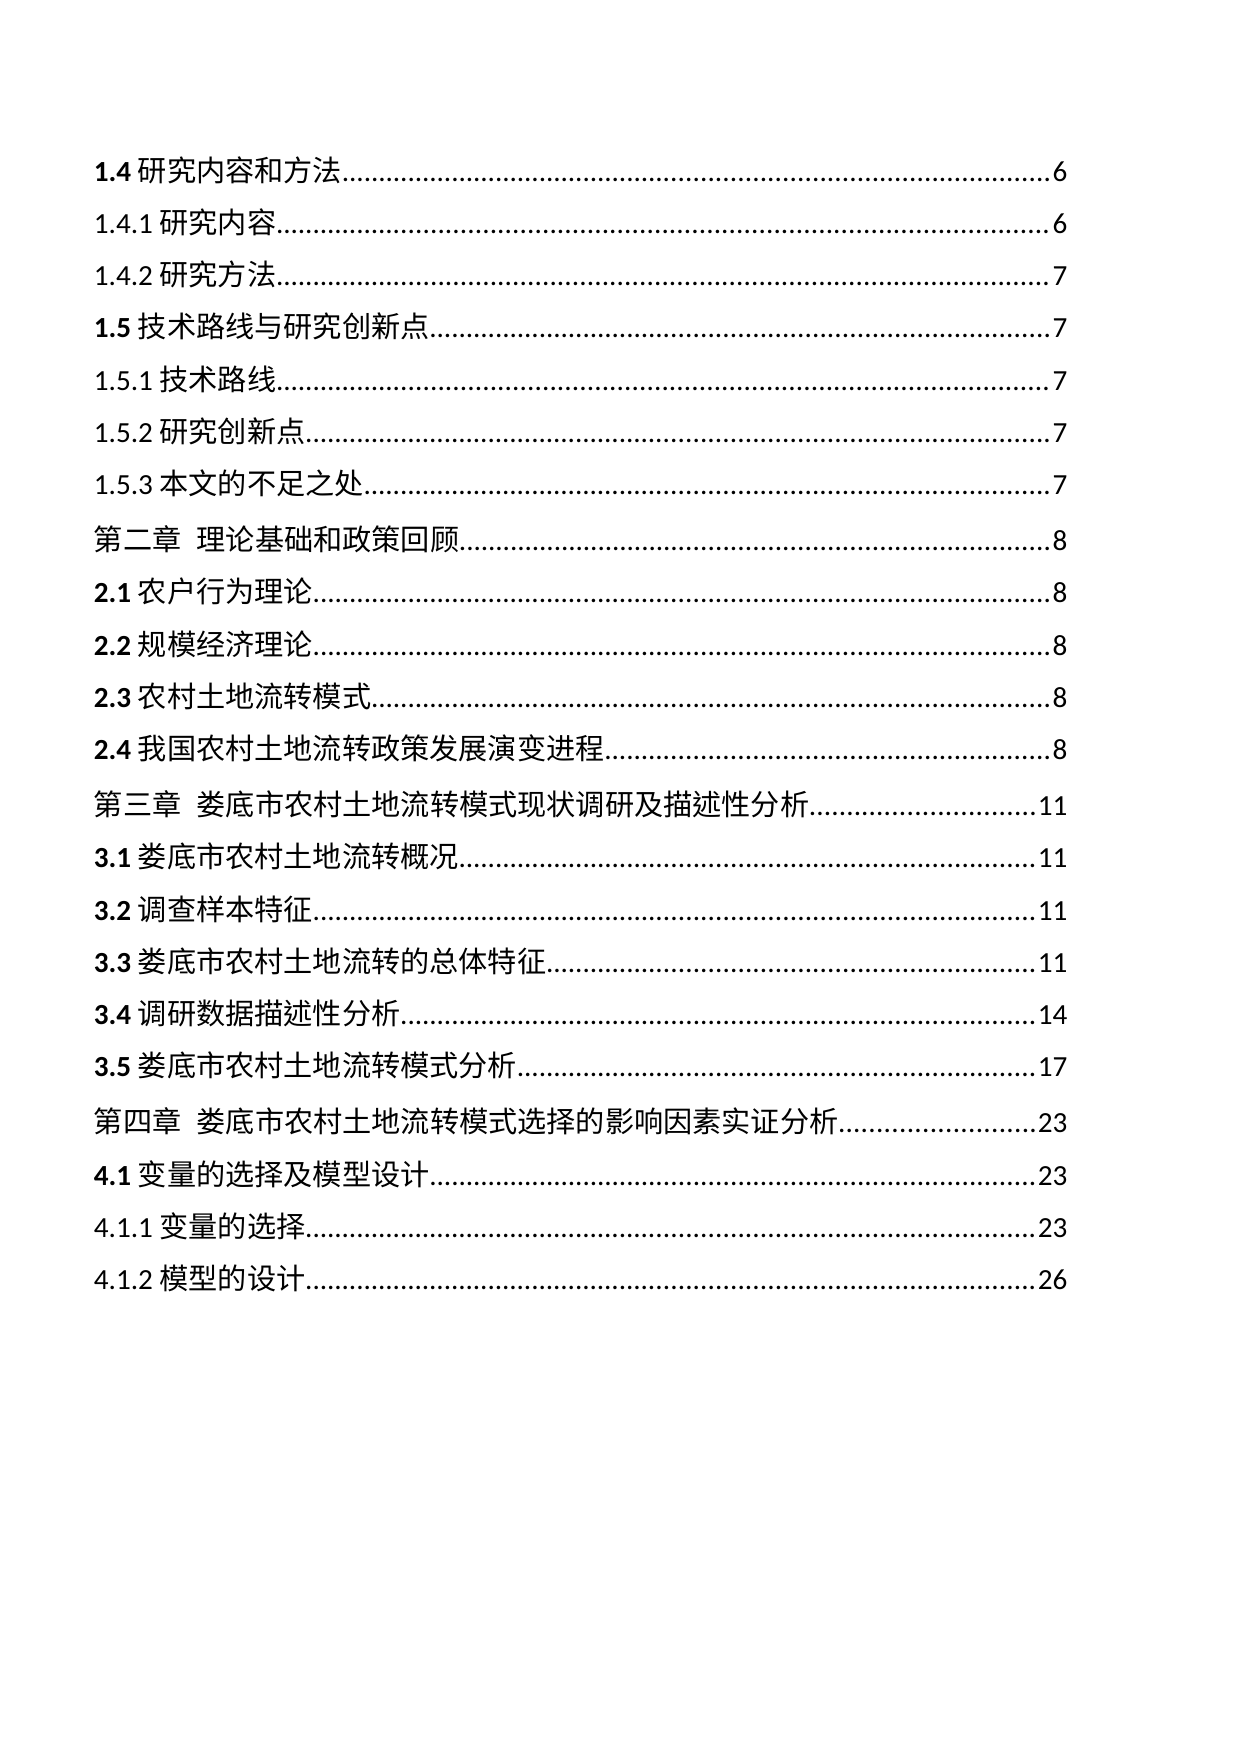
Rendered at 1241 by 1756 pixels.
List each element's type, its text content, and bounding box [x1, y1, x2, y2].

text 4.1.1 变量的选择 23 [94, 1206, 1136, 1246]
text 1.4 研究内容和方法 6 [94, 150, 1136, 190]
text 3.5 娄底市农村土地流转模式分析 17 [94, 1045, 1136, 1085]
text 2.3 农村土地流转模式 8 [94, 676, 1136, 716]
text 第三章 娄底市农村土地流转模式现状调研及描述性分析 11 [94, 780, 1136, 824]
text 1.5.3 本文的不足之处 7 [94, 463, 1136, 503]
text 3.3 娄底市农村土地流转的总体特征 11 [94, 941, 1136, 981]
text 3.1 娄底市农村土地流转概况 11 [94, 837, 1136, 876]
text 2.1 农户行为理论 8 [94, 572, 1136, 611]
text 第二章 理论基础和政策回顾 8 [94, 515, 1136, 559]
text 1.5.1 技术路线 7 [94, 359, 1136, 398]
text 2.2 规模经济理论 8 [94, 624, 1136, 663]
text 2.4 我国农村土地流转政策发展演变进程 8 [94, 728, 1136, 768]
text 1.4.2 研究方法 7 [94, 254, 1136, 294]
text 1.4.1 研究内容 6 [94, 202, 1136, 242]
text 3.4 调研数据描述性分析 14 [94, 993, 1136, 1033]
text 4.1.2 模型的设计 26 [94, 1258, 1136, 1298]
text 1.5 技术路线与研究创新点 7 [94, 307, 1136, 346]
text 第四章 娄底市农村土地流转模式选择的影响因素实证分析 23 [94, 1097, 1136, 1141]
text 3.2 调查样本特征 11 [94, 889, 1136, 928]
text 4.1 变量的选择及模型设计 23 [94, 1154, 1136, 1193]
text 1.5.2 研究创新点 7 [94, 411, 1136, 451]
